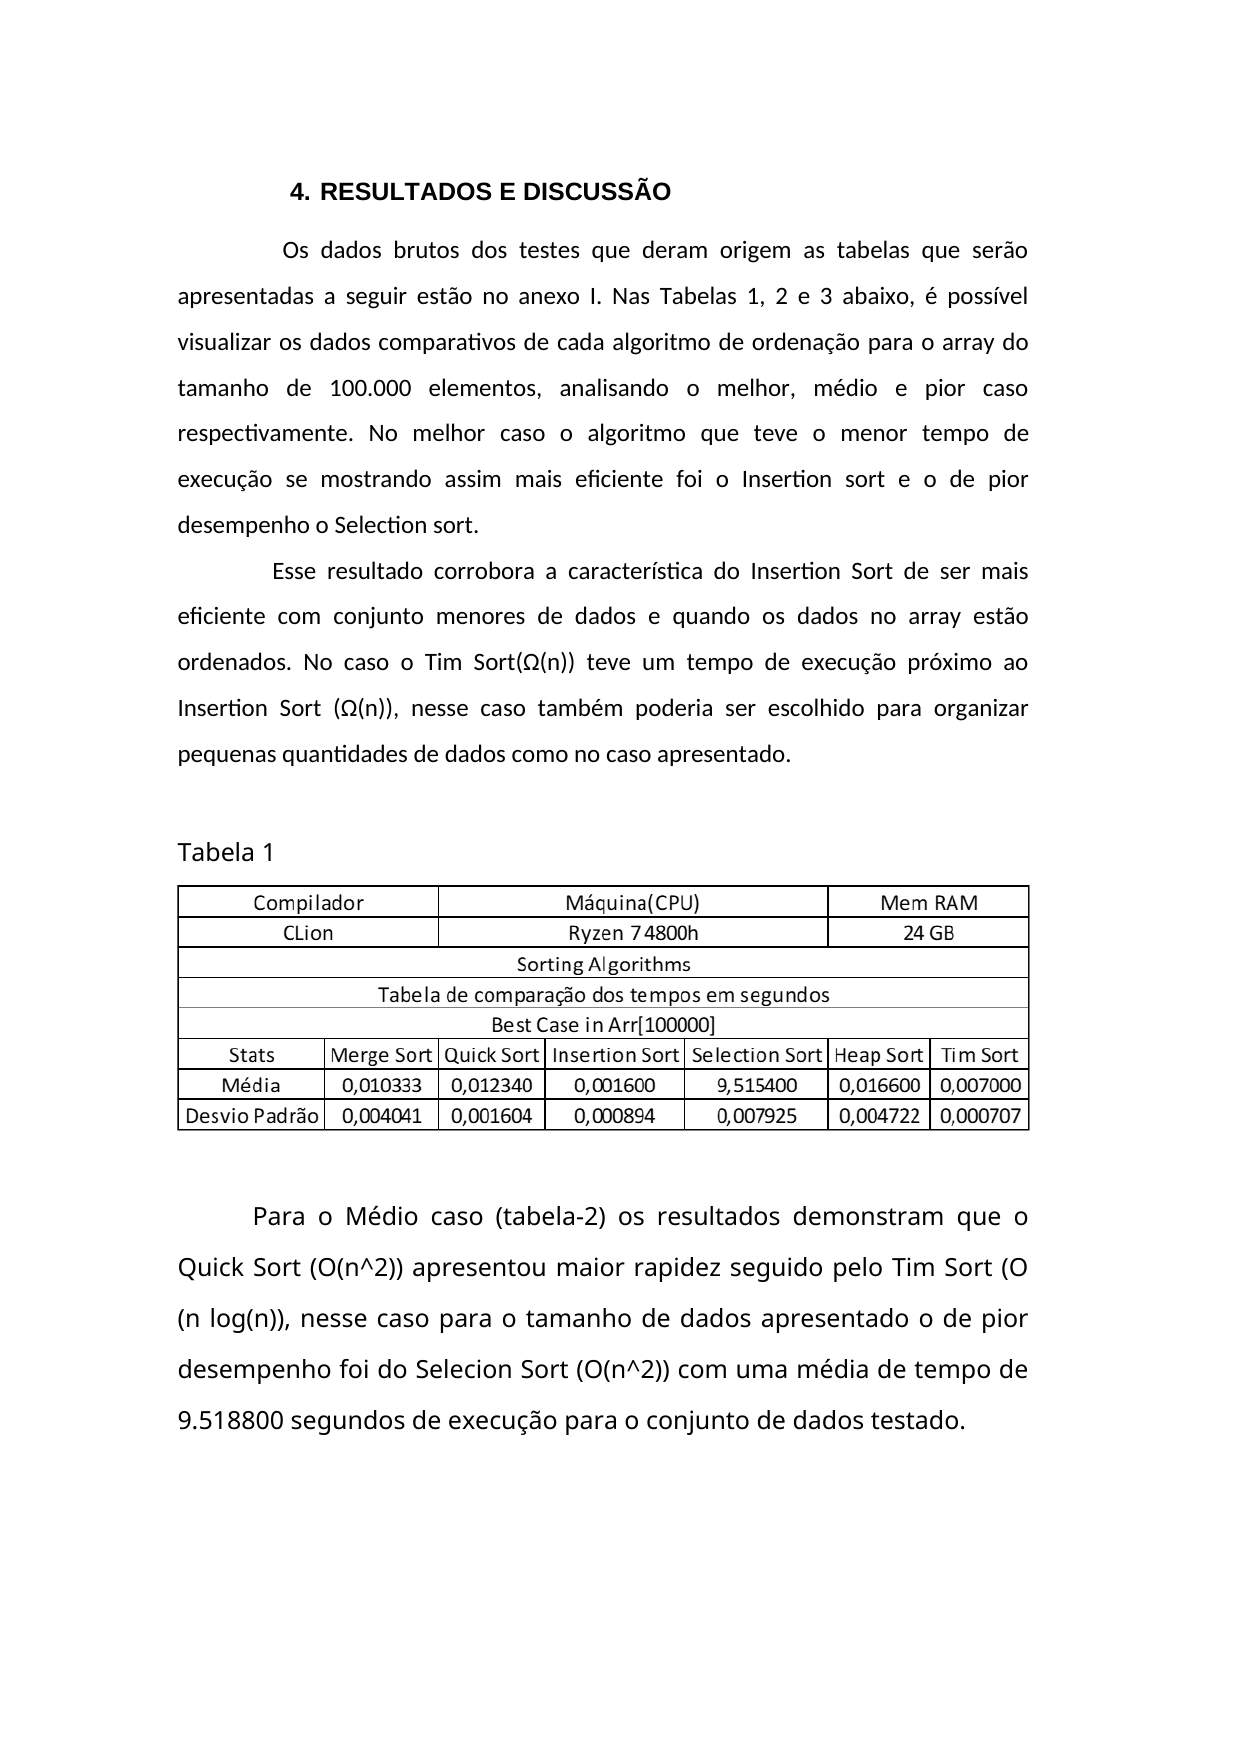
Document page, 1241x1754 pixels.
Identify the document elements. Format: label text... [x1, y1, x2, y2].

subtitle Esse resultado corrobora a característica do Insertion Sort de ser mais eficiente com conjunto menores de dados e quando os dados no array estão ordenados. No caso o Tim Sort(Ω(n)) teve um tempo de execução próximo ao Insertion Sort (Ω(n)), nesse caso também poderia ser escolhido para organizar pequenas quantidades de dados como no caso apresentado. [177, 555, 1030, 768]
text Para o Médio caso (tabela-2) os resultados demonstram que o Quick Sort (O(n^2)) apresentou maior rapidez seguido pelo Tim Sort (O (n log(n)), nesse caso para o tamanho de dados apresentado o de pior desempenho foi do Selecion Sort (O(n^2)) com uma média de tempo de 9.518800 segundos de execução para o conjunto de dados testado. [177, 1199, 1030, 1437]
subtitle RESULTADOS E DISCUSSÃO [290, 177, 1122, 206]
text Tabela 1 [177, 834, 1030, 868]
subtitle Os dados brutos dos testes que deram origem as tabelas que serão apresentadas a seguir estão no anexo I. Nas Tabelas 1, 2 e 3 abaixo, é possível visualizar os dados comparativos de cada algoritmo de ordenação para o array do tamanho de 100.000 elementos, analisando o melhor, médio e pior caso respectivamente. No melhor caso o algoritmo que teve o menor tempo de execução se mostrando assim mais eficiente foi o Insertion sort e o de pior desempenho o Selection sort. [177, 235, 1030, 539]
picture [177, 885, 1030, 1131]
